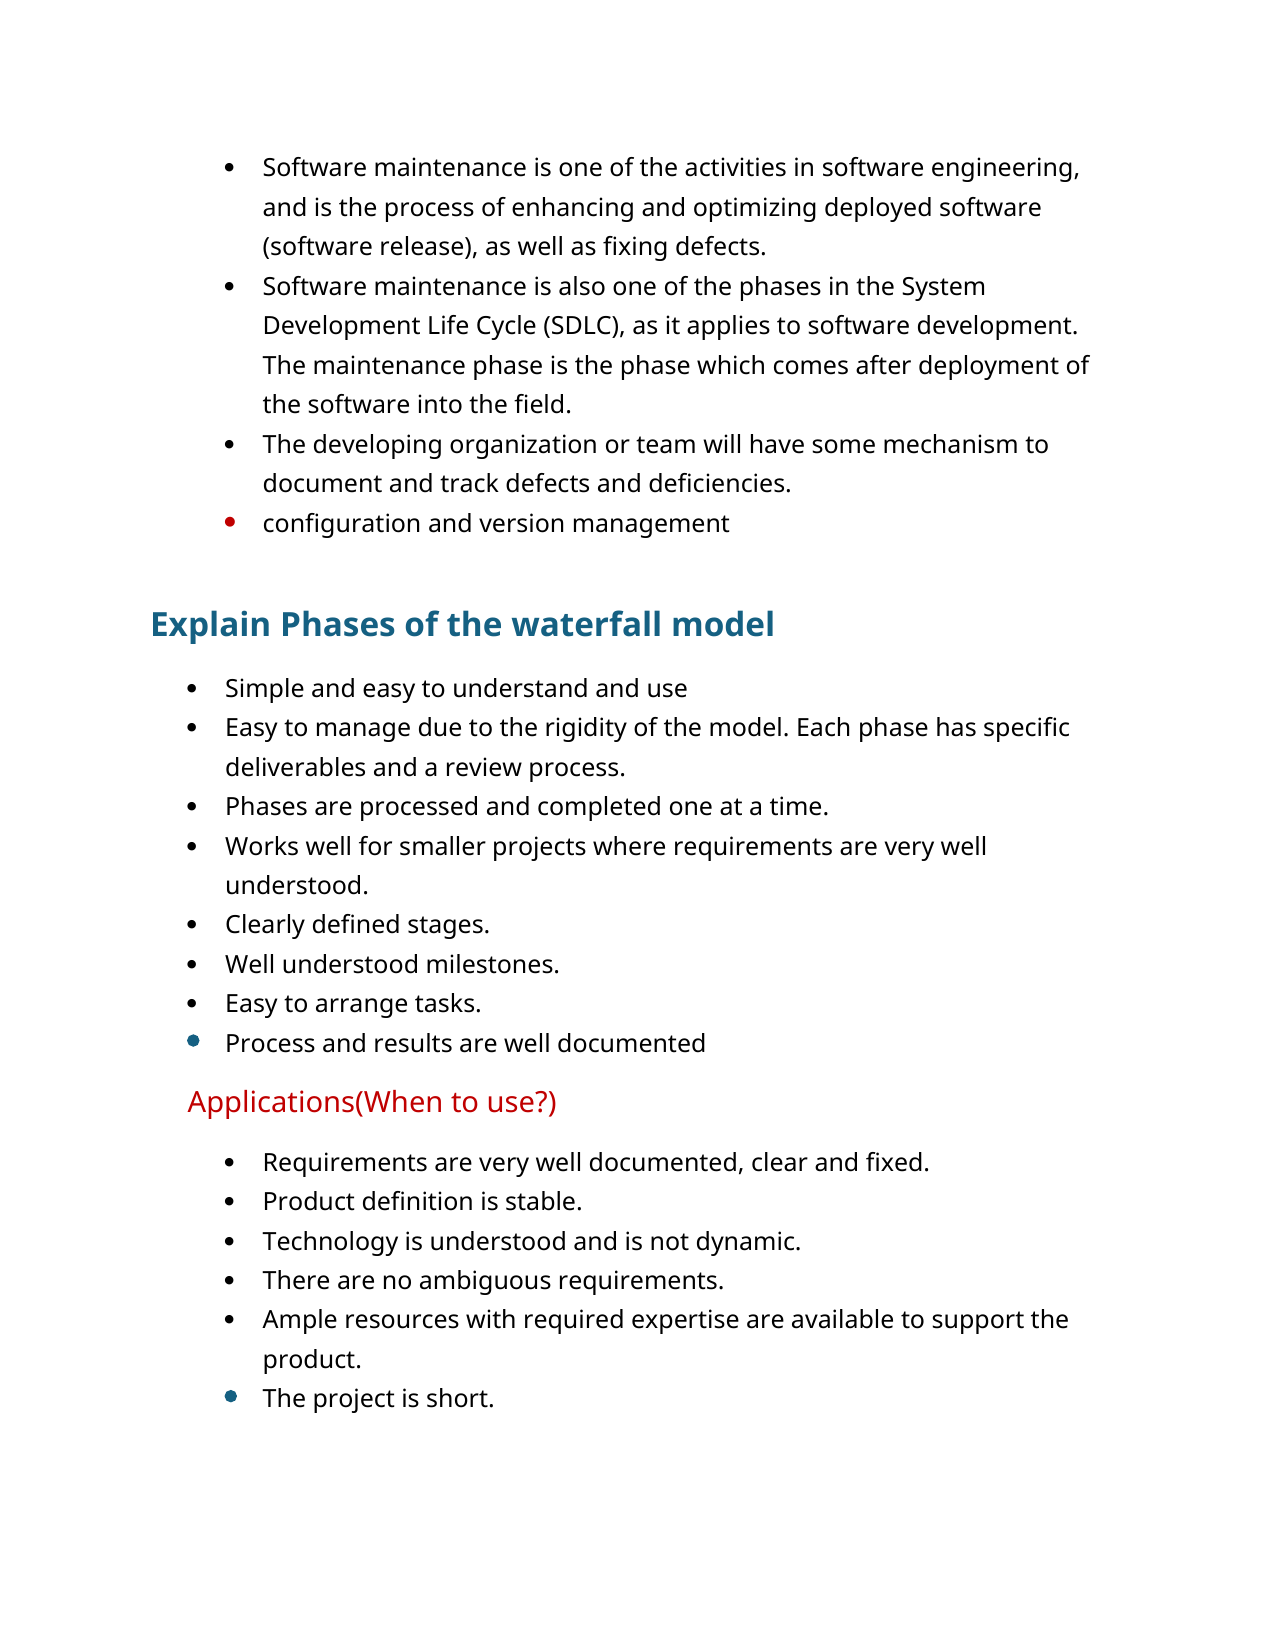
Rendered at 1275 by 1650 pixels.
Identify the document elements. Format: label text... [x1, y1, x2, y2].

list There are no ambiguous requirements. [225, 1263, 1125, 1297]
list Well understood milestones. [187, 947, 1125, 981]
list Easy to manage due to the rigidity of the model. Each phase has specific deliverables and a review process. [187, 710, 1125, 783]
list Easy to arrange tasks. [187, 986, 1125, 1020]
text Applications(When to use?) [187, 1082, 1125, 1121]
list Simple and easy to understand and use [187, 670, 1125, 704]
list Ample resources with required expertise are available to support the product. [225, 1302, 1125, 1376]
list Process and results are well documented [187, 1026, 1125, 1059]
list Product definition is stable. [225, 1184, 1125, 1218]
list Software maintenance is one of the activities in software engineering, and is the process of enhancing and optimizing deployed software (software release), as well as fixing defects. [225, 150, 1125, 263]
list Phases are processed and completed one at a time. [187, 789, 1125, 823]
list Technology is understood and is not dynamic. [225, 1223, 1125, 1257]
list Clearly defined stages. [187, 907, 1125, 941]
list configuration and version management [225, 505, 1125, 539]
list The developing organization or team will have some mechanism to document and track defects and deficiencies. [225, 426, 1125, 500]
list The project is short. [225, 1381, 1125, 1415]
text Explain Phases of the waterfall model [150, 601, 1125, 646]
list Works well for smaller projects where requirements are very well understood. [187, 828, 1125, 902]
list Requirements are very well documented, clear and fixed. [225, 1144, 1125, 1178]
list Software maintenance is also one of the phases in the System Development Life Cycle (SDLC), as it applies to software development. The maintenance phase is the phase which comes after deployment of the software into the field. [225, 268, 1125, 421]
